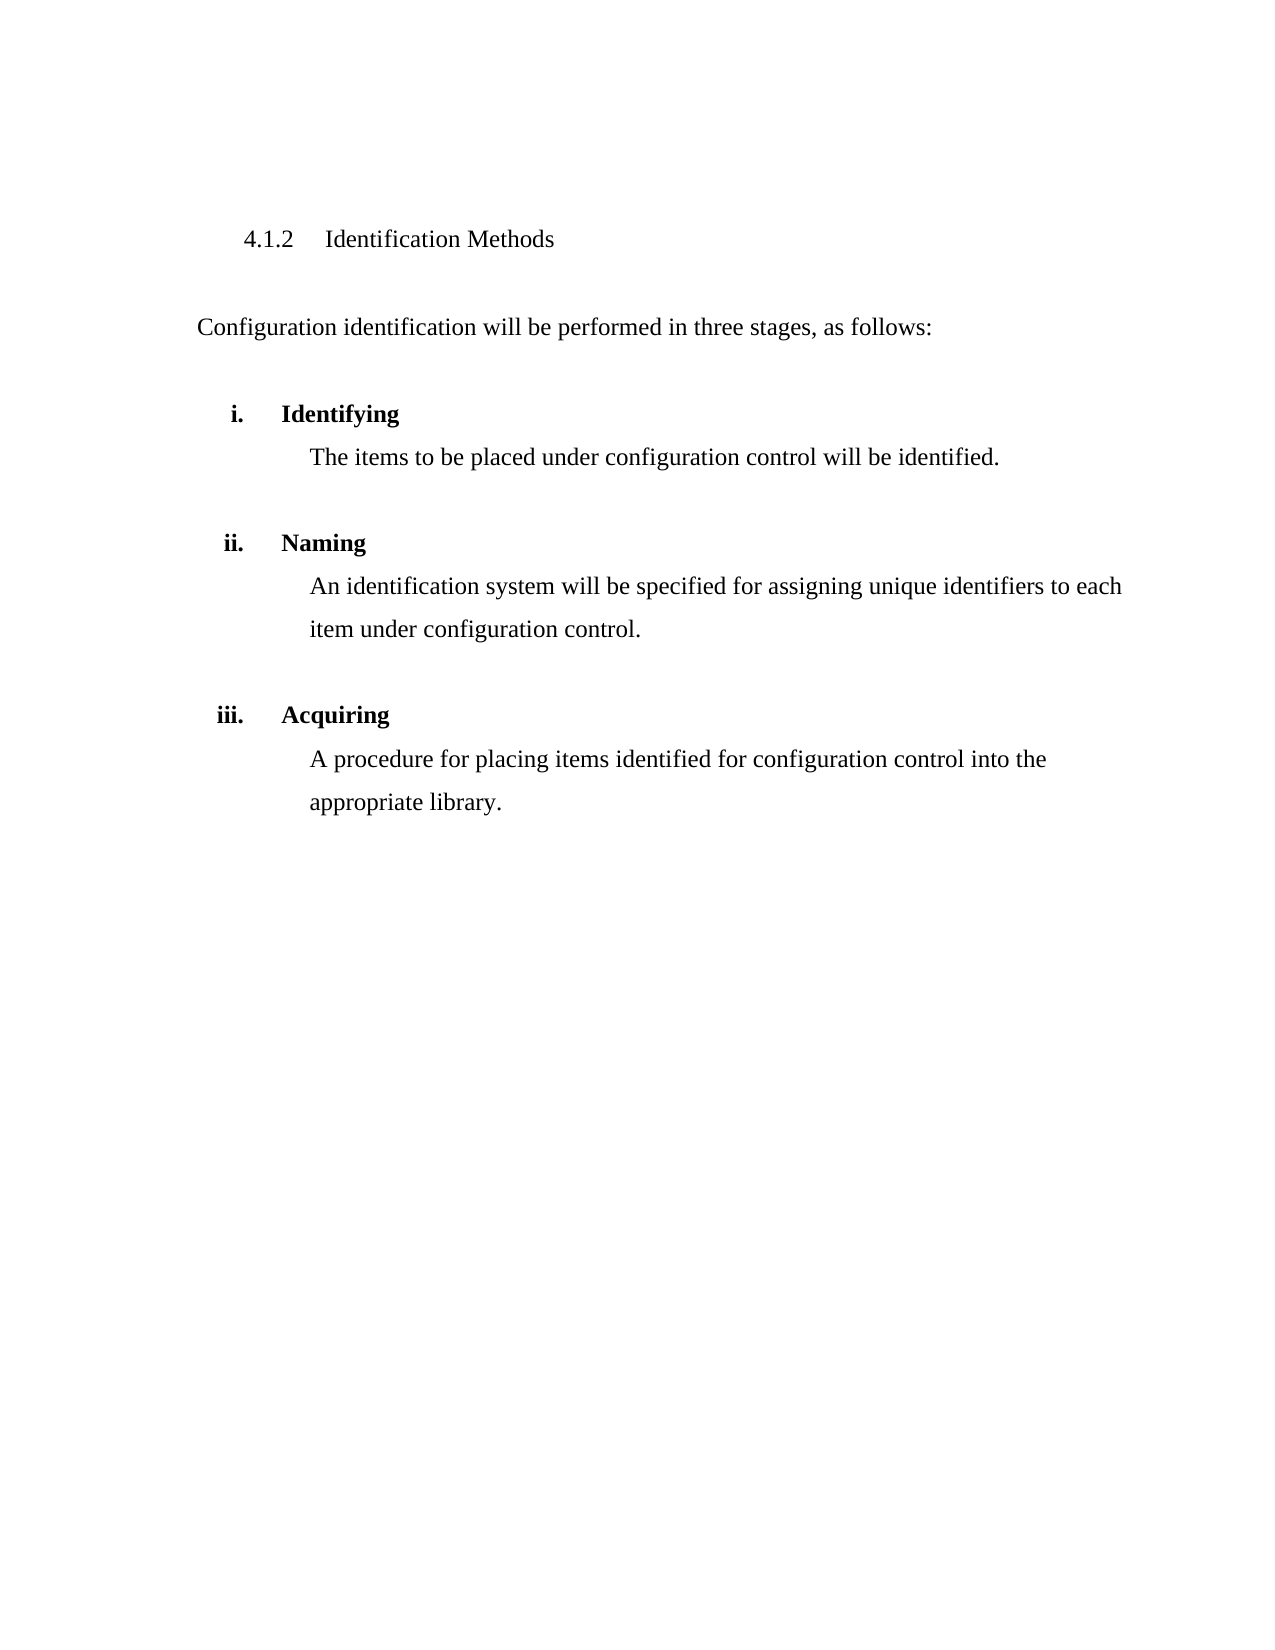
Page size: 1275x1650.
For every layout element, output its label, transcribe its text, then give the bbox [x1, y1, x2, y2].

list Identifying [244, 399, 1125, 427]
list The items to be placed under configuration control will be identified. [309, 442, 1125, 471]
text 4.1.2 Identification Methods [150, 224, 1125, 253]
list An identification system will be specified for assigning unique identifiers to each item under configuration control. [309, 571, 1125, 643]
list Naming [244, 528, 1125, 557]
list Acquiring [244, 701, 1125, 729]
list A procedure for placing items identified for configuration control into the appropriate library. [309, 744, 1125, 816]
text Configuration identification will be performed in three stages, as follows: [197, 312, 1125, 341]
